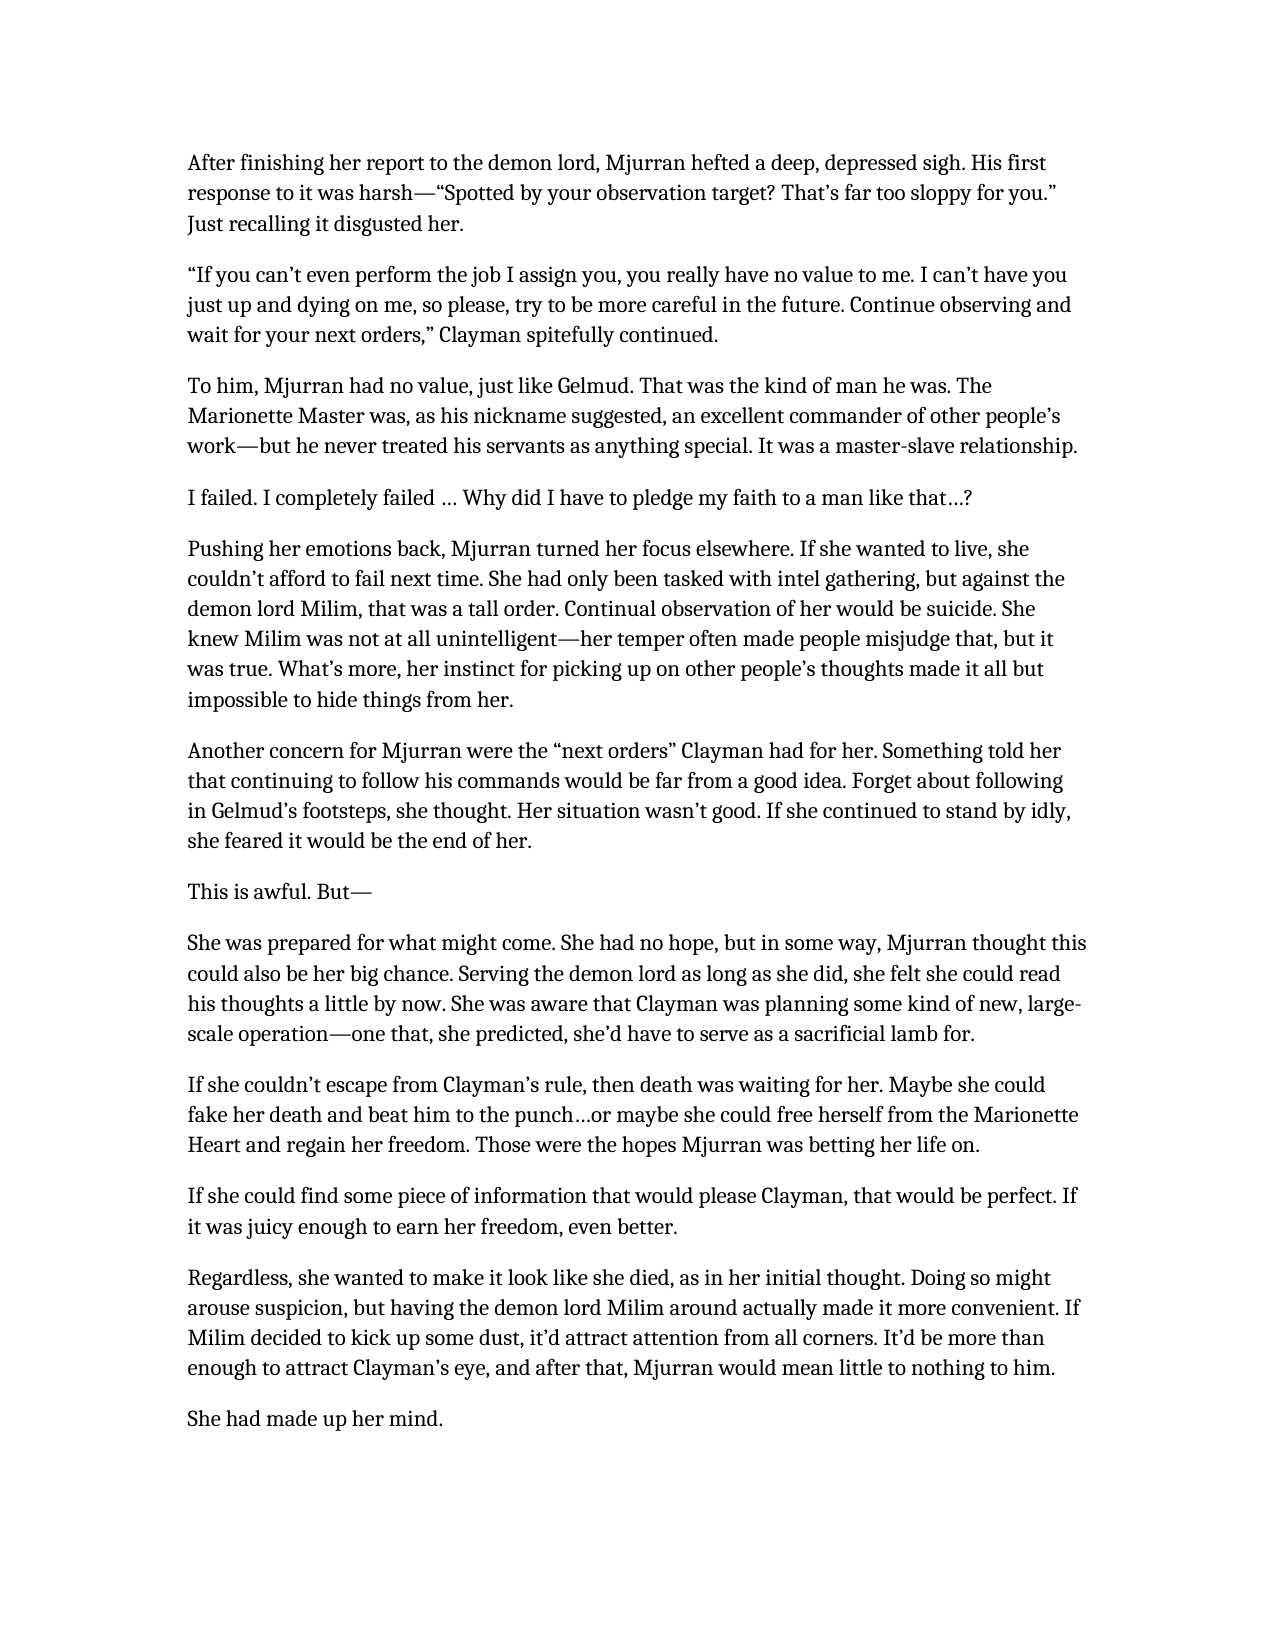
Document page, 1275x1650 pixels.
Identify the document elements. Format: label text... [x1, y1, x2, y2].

text If she couldn’t escape from Clayman’s rule, then death was waiting for her. Maybe she could fake her death and beat him to the punch…or maybe she could free herself from the Marionette Heart and regain her freedom. Those were the hopes Mjurran was betting her life on. [187, 1072, 1087, 1159]
text She was prepared for what might come. She had no hope, but in some way, Mjurran thought this could also be her big chance. Serving the demon lord as long as she did, she felt she could read his thoughts a little by now. She was aware that Clayman was planning some kind of new, large-scale operation—one that, she predicted, she’d have to serve as a sacrificial lamb for. [187, 930, 1087, 1047]
text After finishing her report to the demon lord, Mjurran hefted a deep, depressed sigh. His first response to it was harsh—“Spotted by your observation target? That’s far too sloppy for you.” Just recalling it disgusted her. [187, 150, 1087, 237]
text If she could find some piece of information that would please Clayman, that would be perfect. If it was juicy enough to earn her freedom, even better. [187, 1183, 1087, 1240]
text Regardless, she wanted to make it look like she died, as in her initial thought. Doing so might arouse suspicion, but having the demon lord Milim around actually made it more convenient. If Milim decided to kick up some dust, it’d attract attention from all corners. It’d be more than enough to attract Clayman’s eye, and after that, Mjurran would mean little to nothing to him. [187, 1264, 1087, 1382]
text She had made up her mind. [187, 1406, 1087, 1433]
text Pushing her emotions back, Mjurran turned her focus elsewhere. If she wanted to live, she couldn’t afford to fail next time. She had only been tasked with intel gathering, but against the demon lord Milim, that was a tall order. Continual observation of her would be suicide. She knew Milim was not at all unintelligent—her temper often made people misjudge that, but it was true. What’s more, her instinct for picking up on other people’s thoughts made it all but impossible to hide things from her. [187, 535, 1087, 713]
text I failed. I completely failed … Why did I have to pledge my faith to a man like that…? [187, 484, 1087, 511]
text This is awful. But— [187, 879, 1087, 906]
text Another concern for Mjurran were the “next orders” Clayman had for her. Something told her that continuing to follow his commands would be far from a good idea. Forget about following in Gelmud’s footsteps, she thought. Her situation wasn’t good. If she continued to stand by idly, she feared it would be the end of her. [187, 737, 1087, 854]
text “If you can’t even perform the job I assign you, you really have no value to me. I can’t have you just up and dying on me, so please, try to be more careful in the future. Continue observing and wait for your next orders,” Clayman spitefully continued. [187, 261, 1087, 348]
text To him, Mjurran had no value, just like Gelmud. That was the kind of man he was. The Marionette Master was, as his nickname suggested, an excellent commander of other people’s work—but he never treated his servants as anything special. It was a master-slave relationship. [187, 373, 1087, 460]
